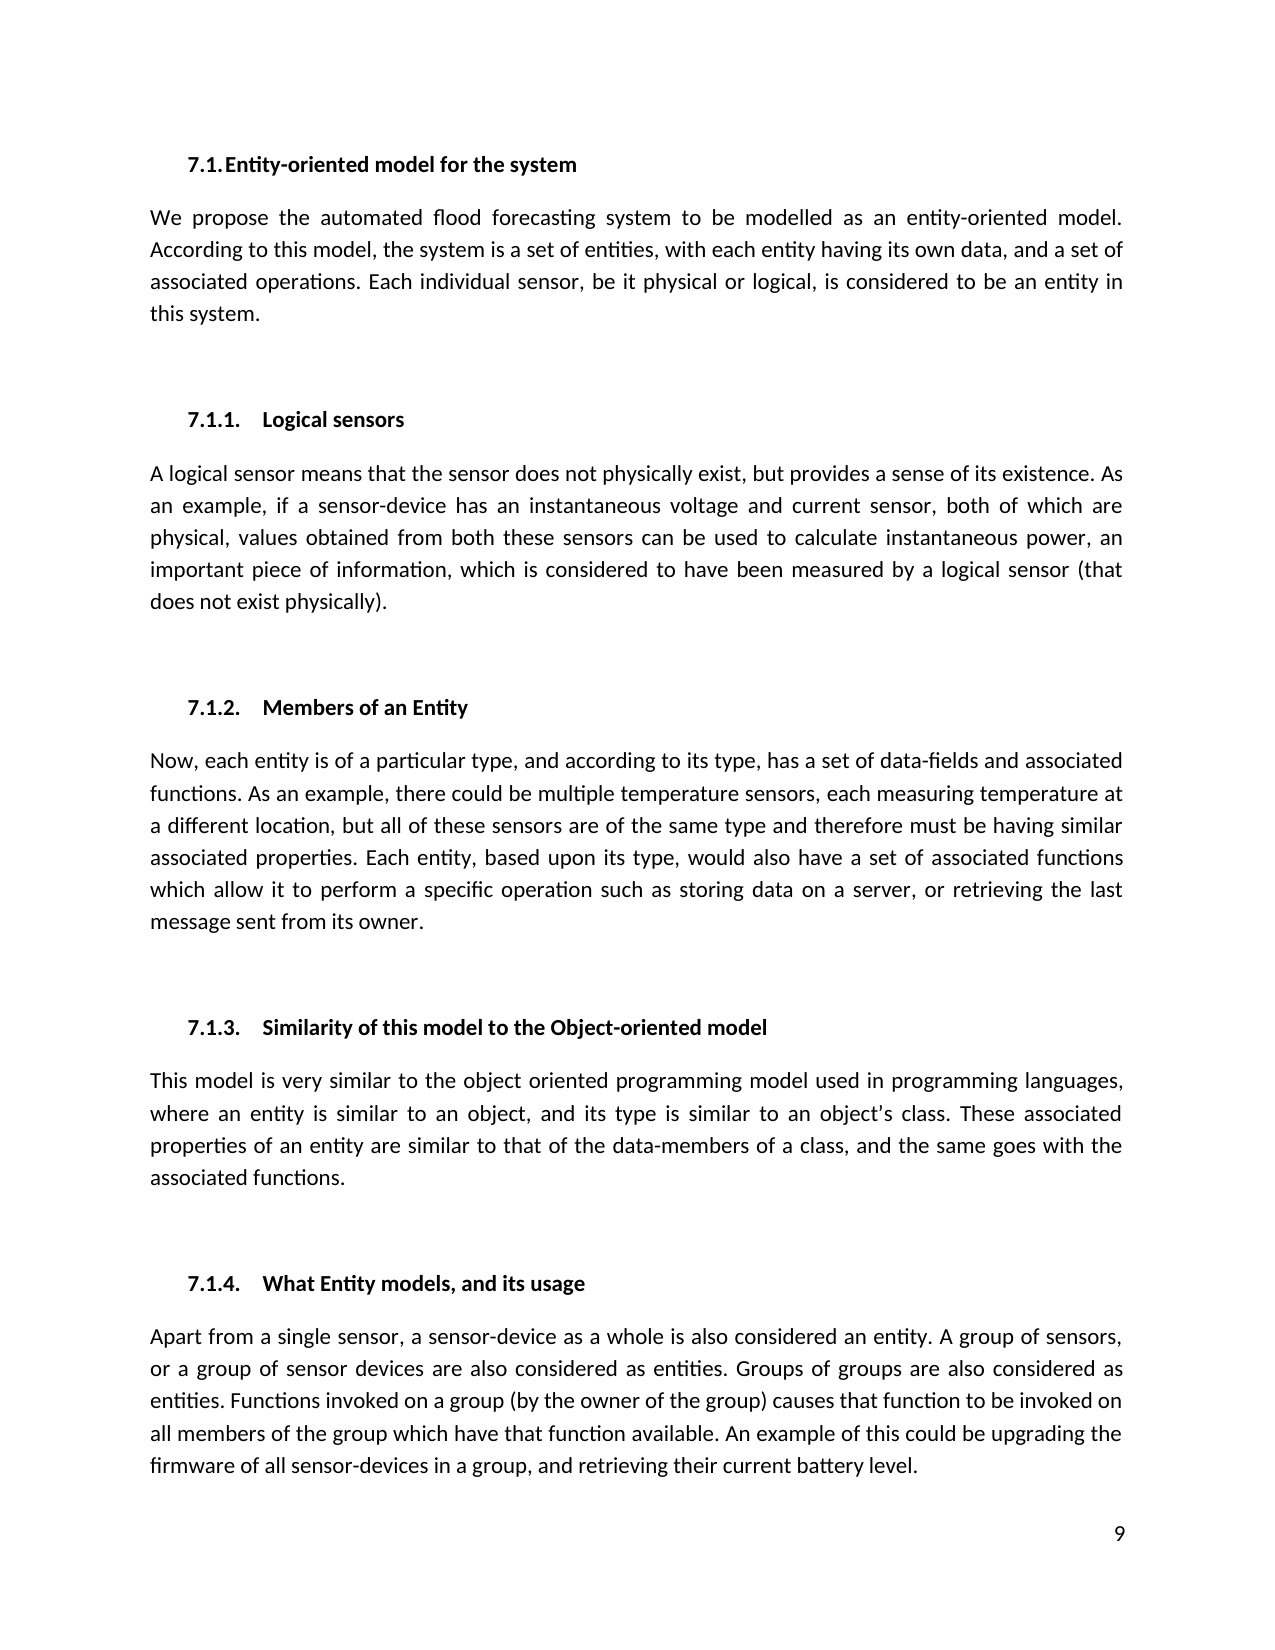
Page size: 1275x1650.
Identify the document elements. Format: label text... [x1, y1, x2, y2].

text We propose the automated flood forecasting system to be modelled as an entity-oriented model. According to this model, the system is a set of entities, with each entity having its own data, and a set of associated operations. Each individual sensor, be it physical or logical, is considered to be an entity in this system. [150, 203, 1125, 328]
text This model is very similar to the object oriented programming model used in programming languages, where an entity is similar to an object, and its type is similar to an object’s class. These associated properties of an entity are similar to that of the data-members of a class, and the same goes with the associated functions. [150, 1066, 1125, 1191]
subtitle What Entity models, and its usage [187, 1269, 1125, 1297]
subtitle Members of an Entity [187, 693, 1125, 721]
text Now, each entity is of a particular type, and according to its type, has a set of data-fields and associated functions. As an example, there could be multiple temperature sensors, each measuring temperature at a different location, but all of these sensors are of the same type and therefore must be having similar associated properties. Each entity, based upon its type, would also have a set of associated functions which allow it to perform a specific operation such as storing data on a server, or retrieving the last message sent from its owner. [150, 746, 1125, 935]
subtitle Entity-oriented model for the system [187, 150, 1125, 178]
subtitle Logical sensors [187, 406, 1125, 434]
text A logical sensor means that the sensor does not physically exist, but provides a sense of its existence. As an example, if a sensor-device has an instantaneous voltage and current sensor, both of which are physical, values obtained from both these sensors can be used to calculate instantaneous power, an important piece of information, which is considered to have been measured by a logical sensor (that does not exist physically). [150, 459, 1125, 615]
subtitle Similarity of this model to the Object-oriented model [187, 1013, 1125, 1041]
text Apart from a single sensor, a sensor-device as a whole is also considered an entity. A group of sensors, or a group of sensor devices are also considered as entities. Groups of groups are also considered as entities. Functions invoked on a group (by the owner of the group) causes that function to be invoked on all members of the group which have that function available. An example of this could be upgrading the firmware of all sensor-devices in a group, and retrieving their current battery level. [150, 1322, 1125, 1479]
